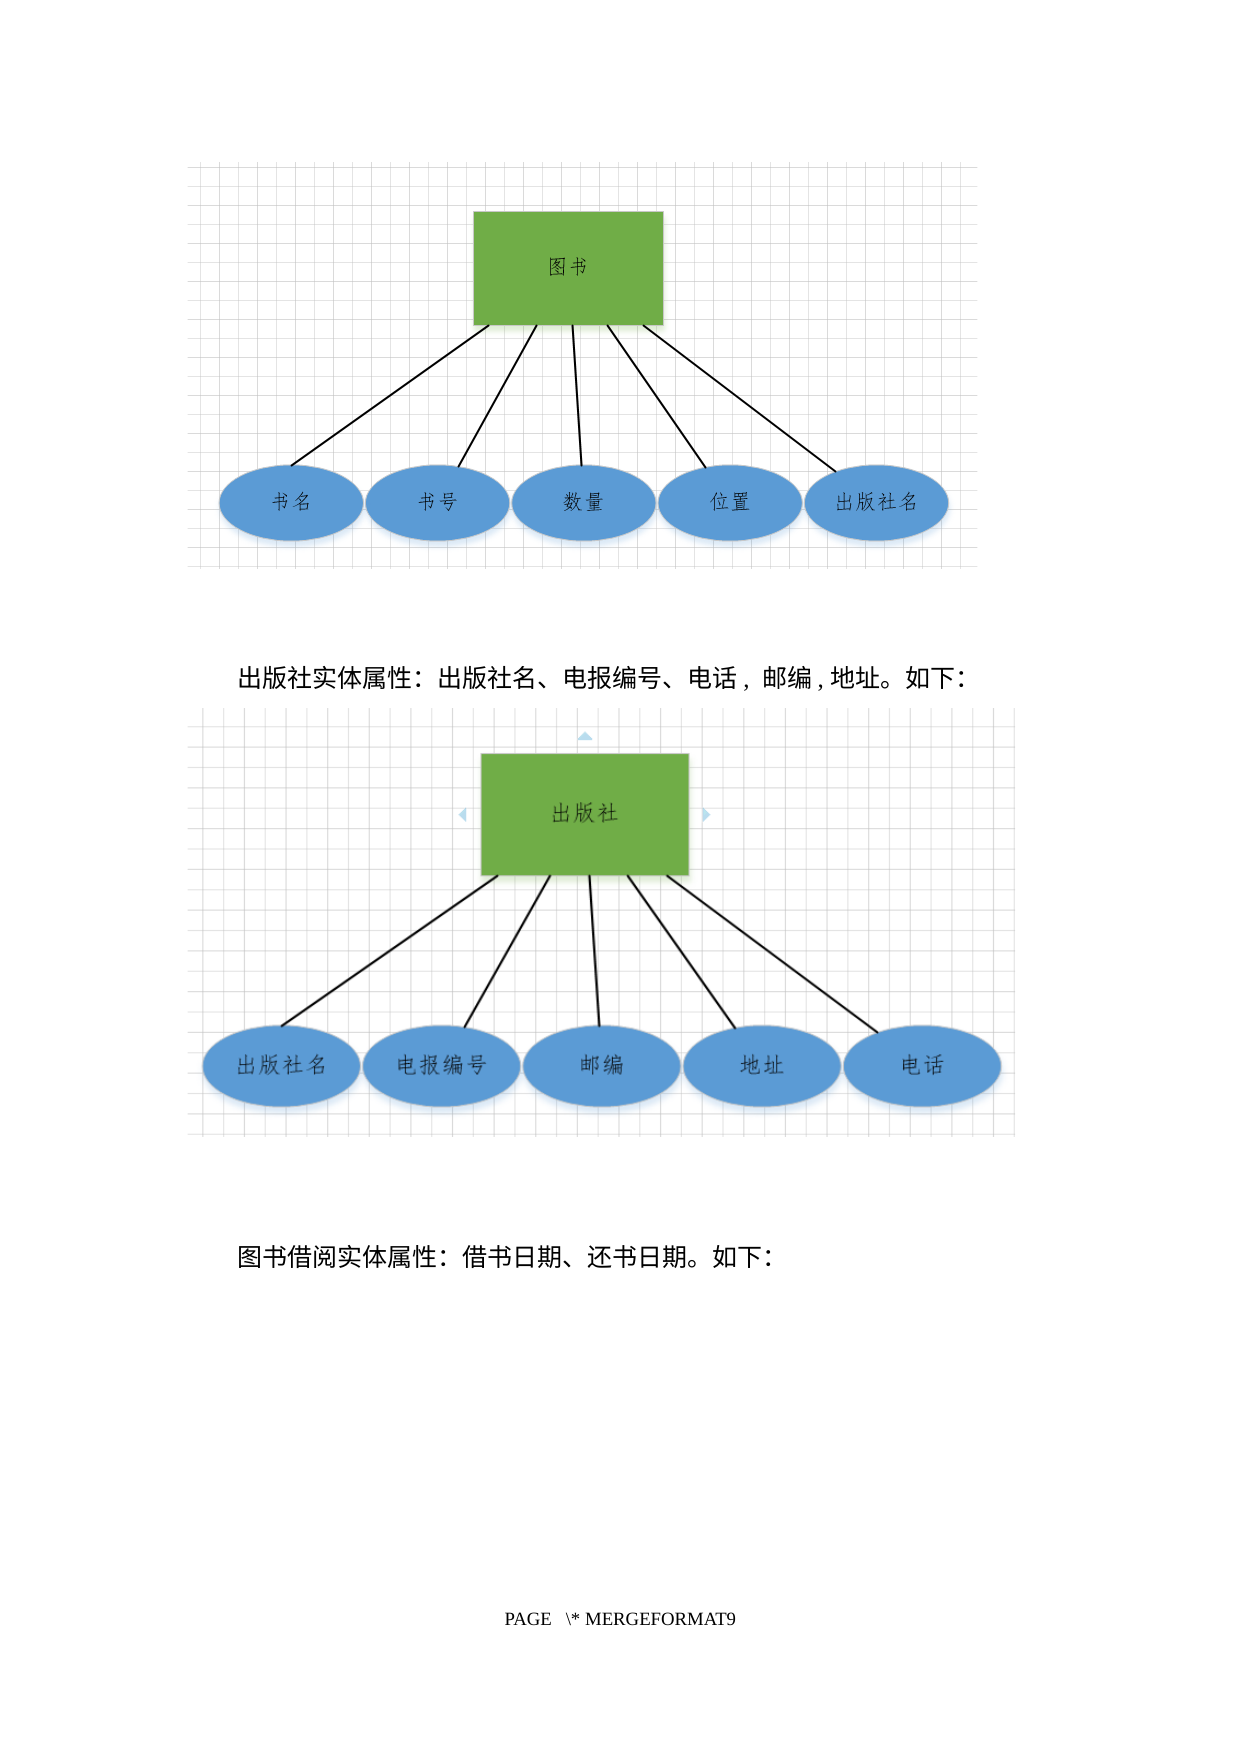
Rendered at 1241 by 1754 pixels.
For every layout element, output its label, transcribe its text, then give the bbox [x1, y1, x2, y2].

picture [187, 162, 978, 569]
picture [187, 708, 1016, 1137]
text 出版社实体属性：出版社名、电报编号、电话 , 邮编 , 地址。如下： [187, 644, 1053, 709]
text 图书借阅实体属性：借书日期、还书日期。如下： [187, 1223, 1053, 1288]
